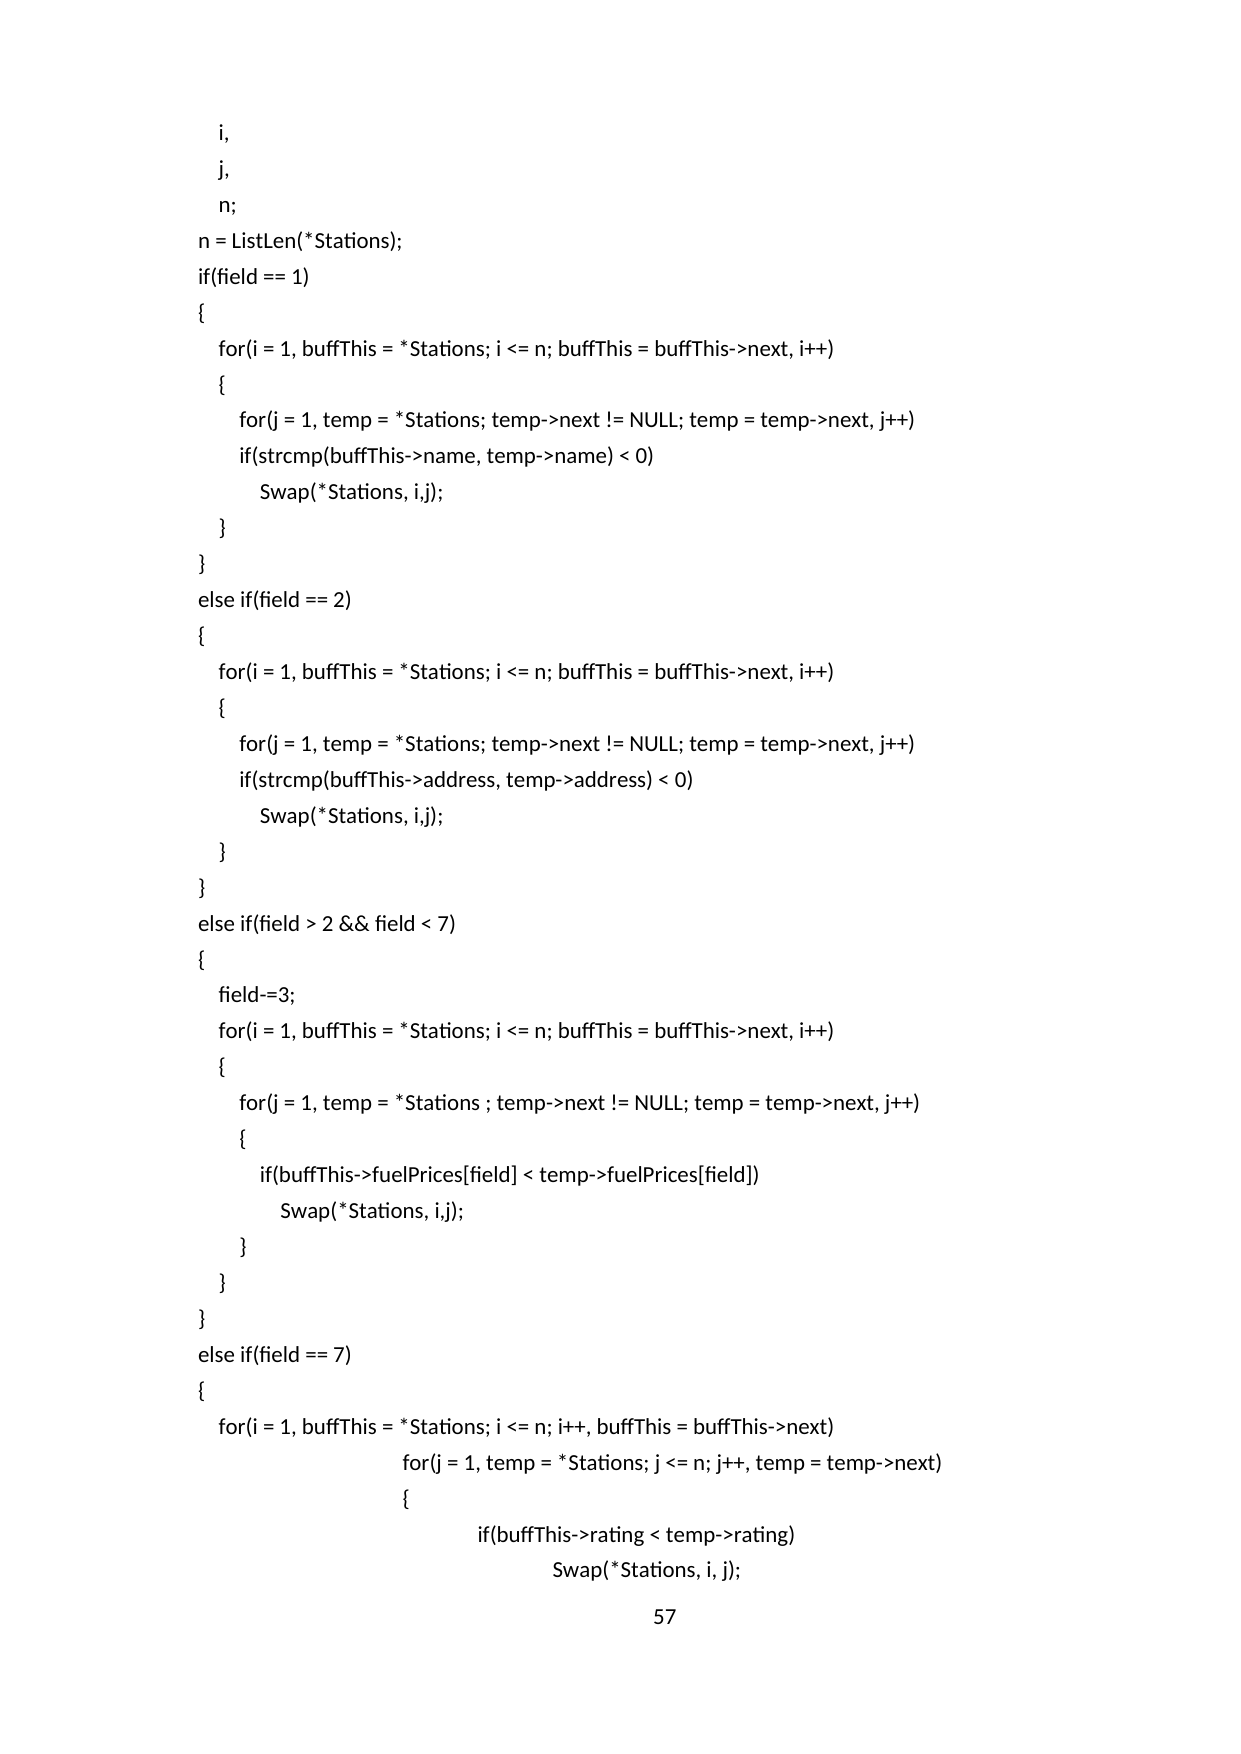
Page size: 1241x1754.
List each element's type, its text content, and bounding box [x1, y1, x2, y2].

text Swap(*Stations, i,j); [177, 1196, 1152, 1224]
text for(i = 1, buffThis = *Stations; i <= n; i++, buffThis = buffThis->next) [177, 1412, 1152, 1440]
text for(i = 1, buffThis = *Stations; i <= n; buffThis = buffThis->next, i++) [177, 334, 1152, 362]
text else if(field == 2) [177, 585, 1152, 613]
text { [177, 298, 1152, 326]
text } [177, 1304, 1152, 1332]
text } [177, 1232, 1152, 1260]
text for(j = 1, temp = *Stations; j <= n; j++, temp = temp->next) [177, 1448, 1152, 1476]
text { [177, 693, 1152, 721]
text if(buffThis->fuelPrices[field] < temp->fuelPrices[field]) [177, 1160, 1152, 1188]
text i, [177, 118, 1152, 146]
text } [177, 1268, 1152, 1296]
text else if(field > 2 && field < 7) [177, 909, 1152, 937]
text for(j = 1, temp = *Stations; temp->next != NULL; temp = temp->next, j++) [177, 729, 1152, 757]
text for(i = 1, buffThis = *Stations; i <= n; buffThis = buffThis->next, i++) [177, 1017, 1152, 1044]
text field-=3; [177, 981, 1152, 1009]
text n = ListLen(*Stations); [177, 226, 1152, 254]
text { [177, 945, 1152, 973]
text Swap(*Stations, i,j); [177, 801, 1152, 829]
text { [177, 1124, 1152, 1152]
text Swap(*Stations, i, j); [177, 1556, 1152, 1584]
text for(i = 1, buffThis = *Stations; i <= n; buffThis = buffThis->next, i++) [177, 657, 1152, 685]
text for(j = 1, temp = *Stations; temp->next != NULL; temp = temp->next, j++) [177, 406, 1152, 434]
text } [177, 549, 1152, 577]
text if(field == 1) [177, 262, 1152, 290]
text { [177, 1376, 1152, 1404]
text if(strcmp(buffThis->address, temp->address) < 0) [177, 765, 1152, 793]
text { [177, 370, 1152, 398]
text if(strcmp(buffThis->name, temp->name) < 0) [177, 442, 1152, 469]
text } [177, 873, 1152, 901]
text for(j = 1, temp = *Stations ; temp->next != NULL; temp = temp->next, j++) [177, 1088, 1152, 1116]
text else if(field == 7) [177, 1340, 1152, 1368]
text { [177, 621, 1152, 649]
text n; [177, 190, 1152, 218]
text } [177, 837, 1152, 865]
text { [177, 1484, 1152, 1512]
text if(buffThis->rating < temp->rating) [177, 1520, 1152, 1548]
text j, [177, 154, 1152, 182]
text } [177, 513, 1152, 541]
text { [177, 1052, 1152, 1081]
text Swap(*Stations, i,j); [177, 477, 1152, 506]
